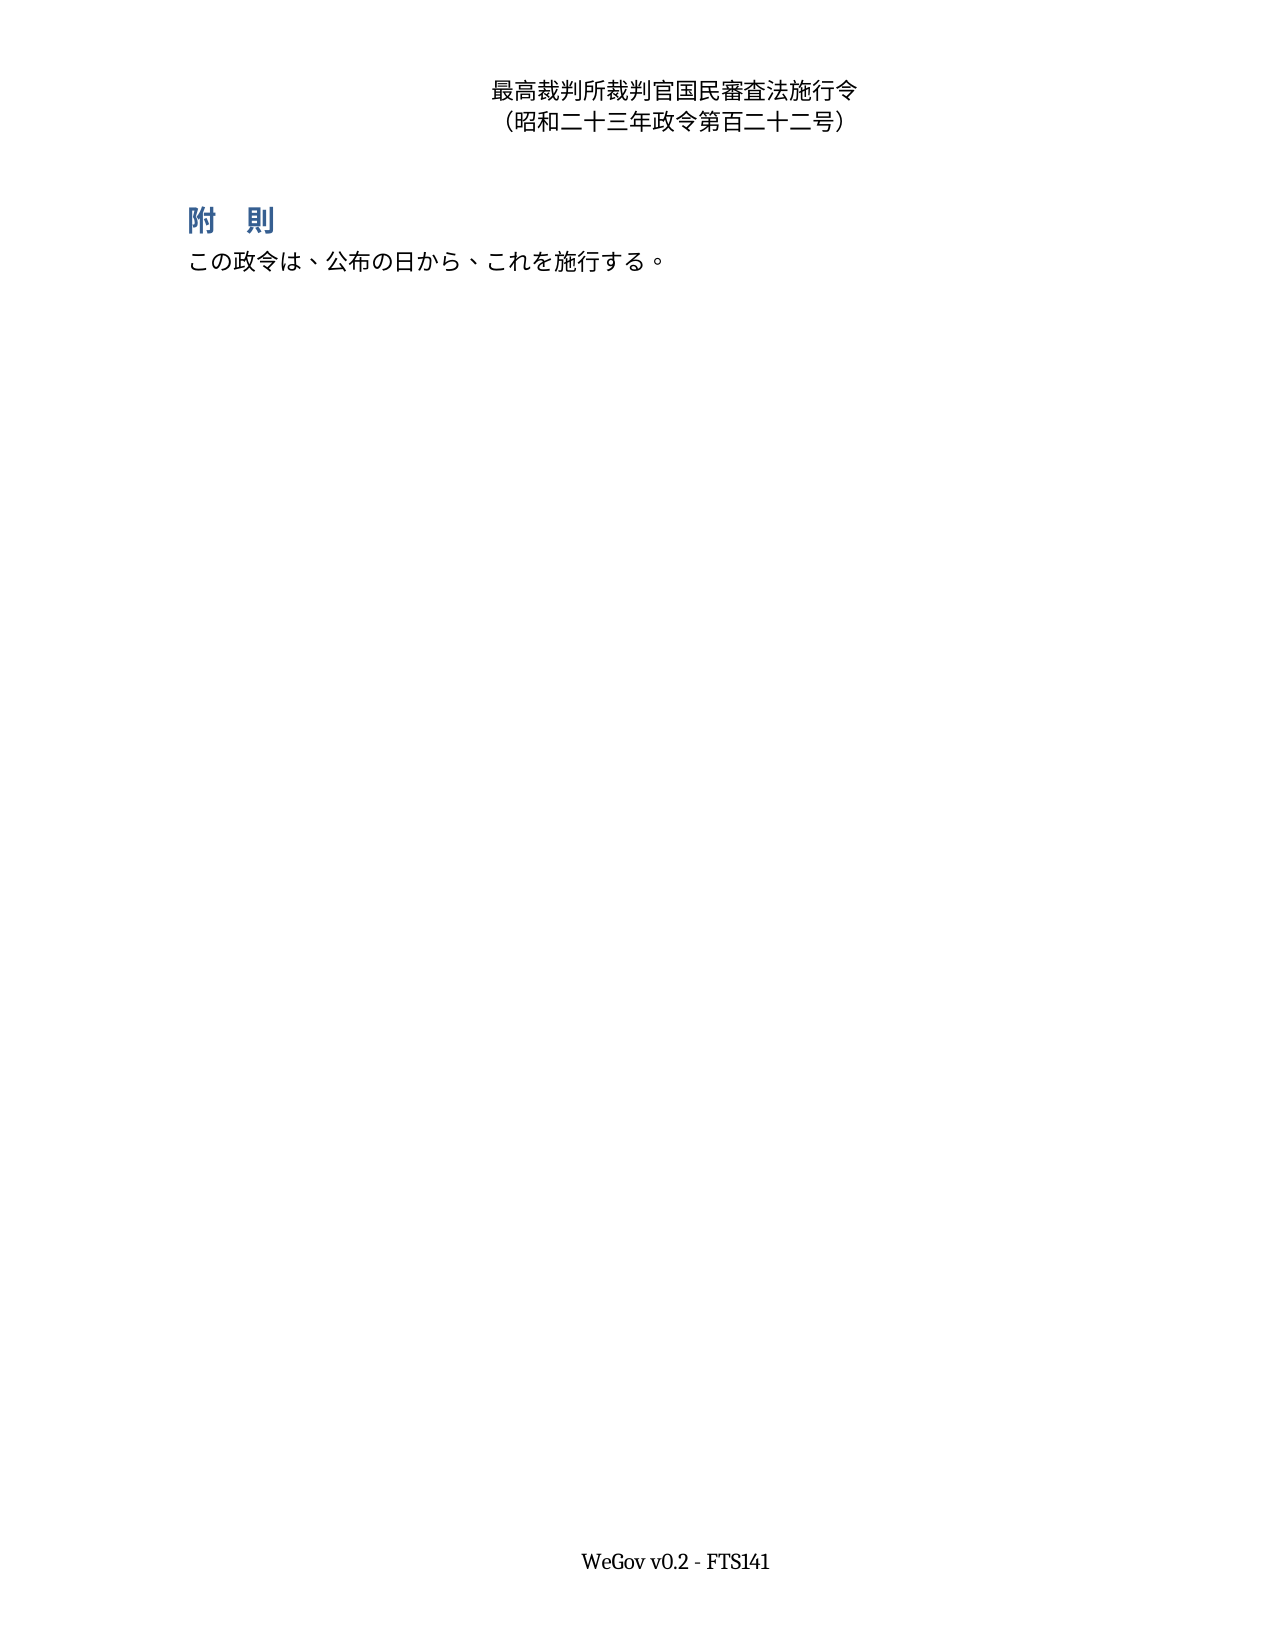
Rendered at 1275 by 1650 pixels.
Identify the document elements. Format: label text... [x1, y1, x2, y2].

subtitle 附 則 [187, 200, 1087, 240]
text この政令は、公布の日から、これを施行する。 [187, 246, 1087, 277]
